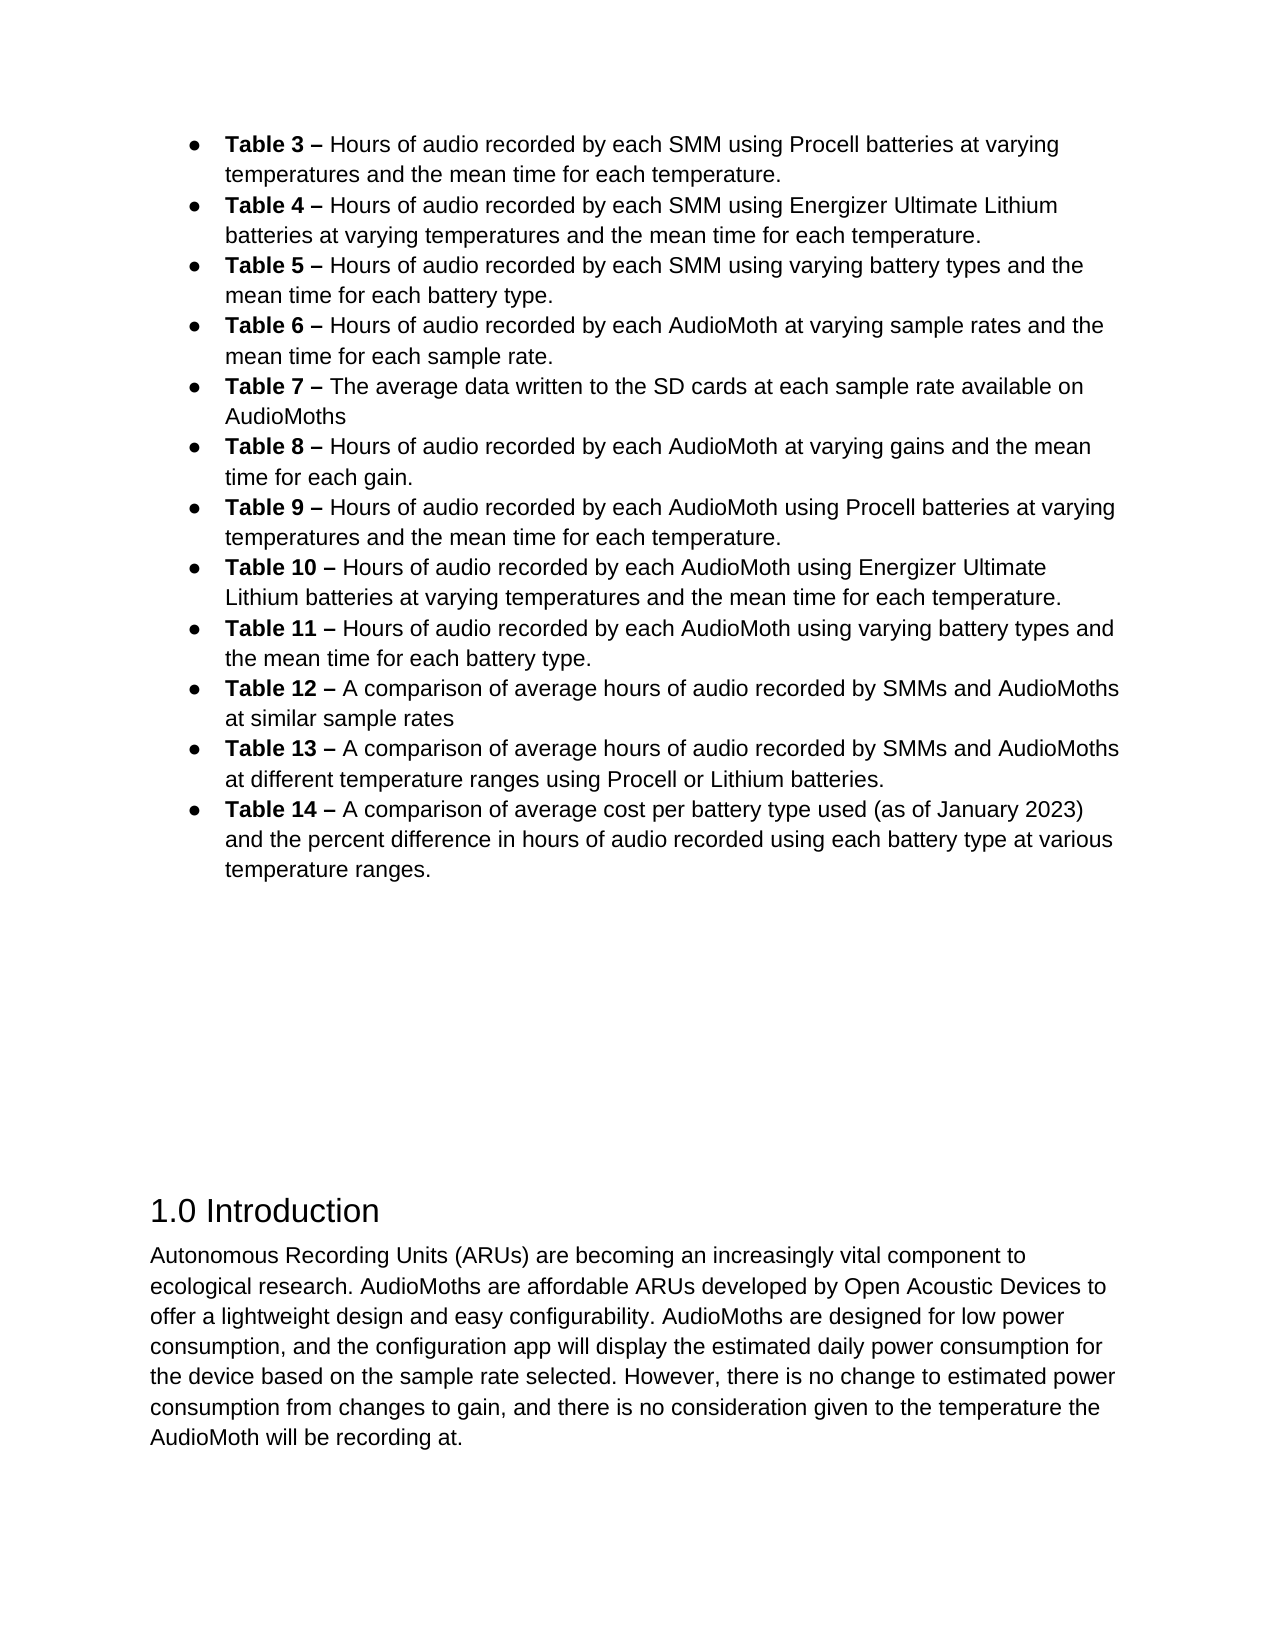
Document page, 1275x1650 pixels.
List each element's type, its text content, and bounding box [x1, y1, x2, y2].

list Table 9 – Hours of audio recorded by each AudioMoth using Procell batteries at varying temperatures and the mean time for each temperature. [187, 494, 1125, 550]
list Table 4 – Hours of audio recorded by each SMM using Energizer Ultimate Lithium batteries at varying temperatures and the mean time for each temperature. [187, 192, 1125, 248]
list Table 5 – Hours of audio recorded by each SMM using varying battery types and the mean time for each battery type. [187, 252, 1125, 309]
list Table 7 – The average data written to the SD cards at each sample rate available on AudioMoths [187, 373, 1125, 429]
list Table 8 – Hours of audio recorded by each AudioMoth at varying gains and the mean time for each gain. [187, 433, 1125, 490]
text Autonomous Recording Units (ARUs) are becoming an increasingly vital component to ecological research. AudioMoths are affordable ARUs developed by Open Acoustic Devices to offer a lightweight design and easy configurability. AudioMoths are designed for low power consumption, and the configuration app will display the estimated daily power consumption for the device based on the sample rate selected. However, there is no change to estimated power consumption from changes to gain, and there is no consideration given to the temperature the AudioMoth will be recording at. [150, 1242, 1125, 1450]
list Table 14 – A comparison of average cost per battery type used (as of January 2023) and the percent difference in hours of audio recorded using each battery type at various temperature ranges. [187, 796, 1125, 883]
list Table 3 – Hours of audio recorded by each SMM using Procell batteries at varying temperatures and the mean time for each temperature. [187, 131, 1125, 188]
list Table 13 – A comparison of average hours of audio recorded by SMMs and AudioMoths at different temperature ranges using Procell or Lithium batteries. [187, 735, 1125, 792]
list Table 10 – Hours of audio recorded by each AudioMoth using Energizer Ultimate Lithium batteries at varying temperatures and the mean time for each temperature. [187, 554, 1125, 611]
subtitle 1.0 Introduction [150, 1191, 1125, 1230]
list Table 6 – Hours of audio recorded by each AudioMoth at varying sample rates and the mean time for each sample rate. [187, 312, 1125, 369]
list Table 12 – A comparison of average hours of audio recorded by SMMs and AudioMoths at similar sample rates [187, 675, 1125, 732]
list Table 11 – Hours of audio recorded by each AudioMoth using varying battery types and the mean time for each battery type. [187, 614, 1125, 671]
